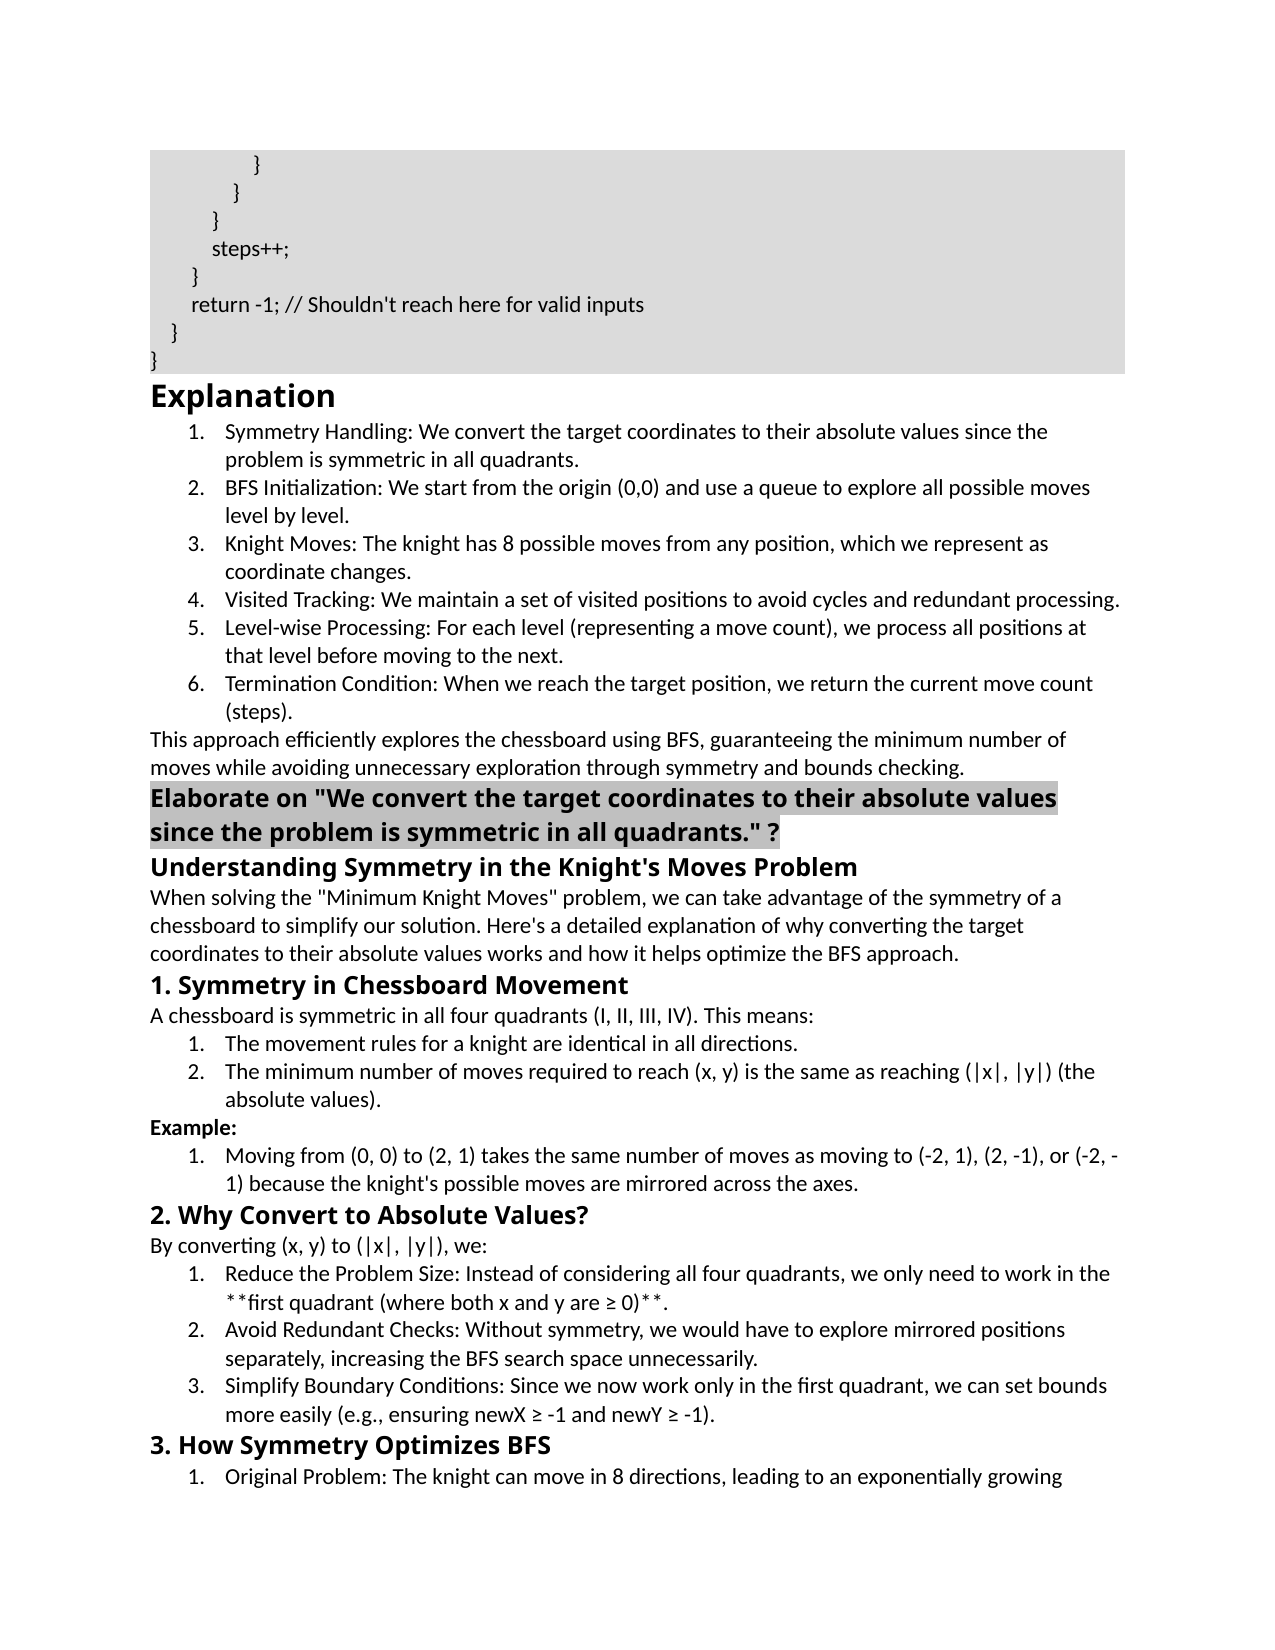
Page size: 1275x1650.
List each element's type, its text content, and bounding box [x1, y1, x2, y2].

text This approach efficiently explores the chessboard using BFS, guaranteeing the minimum number of moves while avoiding unnecessary exploration through symmetry and bounds checking. [150, 725, 1125, 781]
list Moving from (0, 0) to (2, 1) takes the same number of moves as moving to (-2, 1), (2, -1), or (-2, -1) because the knight's possible moves are mirrored across the axes. [187, 1141, 1125, 1197]
list Termination Condition: When we reach the target position, we return the current move count (steps). [187, 669, 1125, 725]
list BFS Initialization: We start from the origin (0,0) and use a queue to explore all possible moves level by level. [187, 473, 1125, 529]
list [187, 1462, 1125, 1490]
list Reduce the Problem Size: Instead of considering all four quadrants, we only need to work in the **first quadrant (where both x and y are ≥ 0)**. [187, 1259, 1125, 1316]
text } [150, 206, 1125, 234]
list Simplify Boundary Conditions: Since we now work only in the first quadrant, we can set bounds more easily (e.g., ensuring newX ≥ -1 and newY ≥ -1). [187, 1372, 1125, 1428]
list Avoid Redundant Checks: Without symmetry, we would have to explore mirrored positions separately, increasing the BFS search space unnecessarily. [187, 1316, 1125, 1372]
text } [150, 150, 1125, 178]
list Knight Moves: The knight has 8 possible moves from any position, which we represent as coordinate changes. [187, 529, 1125, 585]
text } [150, 346, 1125, 374]
text } [150, 262, 1125, 290]
list The movement rules for a knight are identical in all directions. [187, 1029, 1125, 1057]
list Symmetry Handling: We convert the target coordinates to their absolute values since the problem is symmetric in all quadrants. [187, 417, 1125, 473]
text return -1; // Shouldn't reach here for valid inputs [150, 290, 1125, 318]
text steps++; [150, 234, 1125, 262]
text A chessboard is symmetric in all four quadrants (I, II, III, IV). This means: [150, 1001, 1125, 1029]
list Visited Tracking: We maintain a set of visited positions to avoid cycles and redundant processing. [187, 585, 1125, 613]
text Example: [150, 1113, 1125, 1141]
text When solving the "Minimum Knight Moves" problem, we can take advantage of the symmetry of a chessboard to simplify our solution. Here's a detailed explanation of why converting the target coordinates to their absolute values works and how it helps optimize the BFS approach. [150, 883, 1125, 967]
text } [150, 178, 1125, 206]
text } [150, 318, 1125, 346]
text By converting (x, y) to (|x|, |y|), we: [150, 1232, 1125, 1259]
list The minimum number of moves required to reach (x, y) is the same as reaching (|x|, |y|) (the absolute values). [187, 1057, 1125, 1113]
list Level-wise Processing: For each level (representing a move count), we process all positions at that level before moving to the next. [187, 613, 1125, 669]
